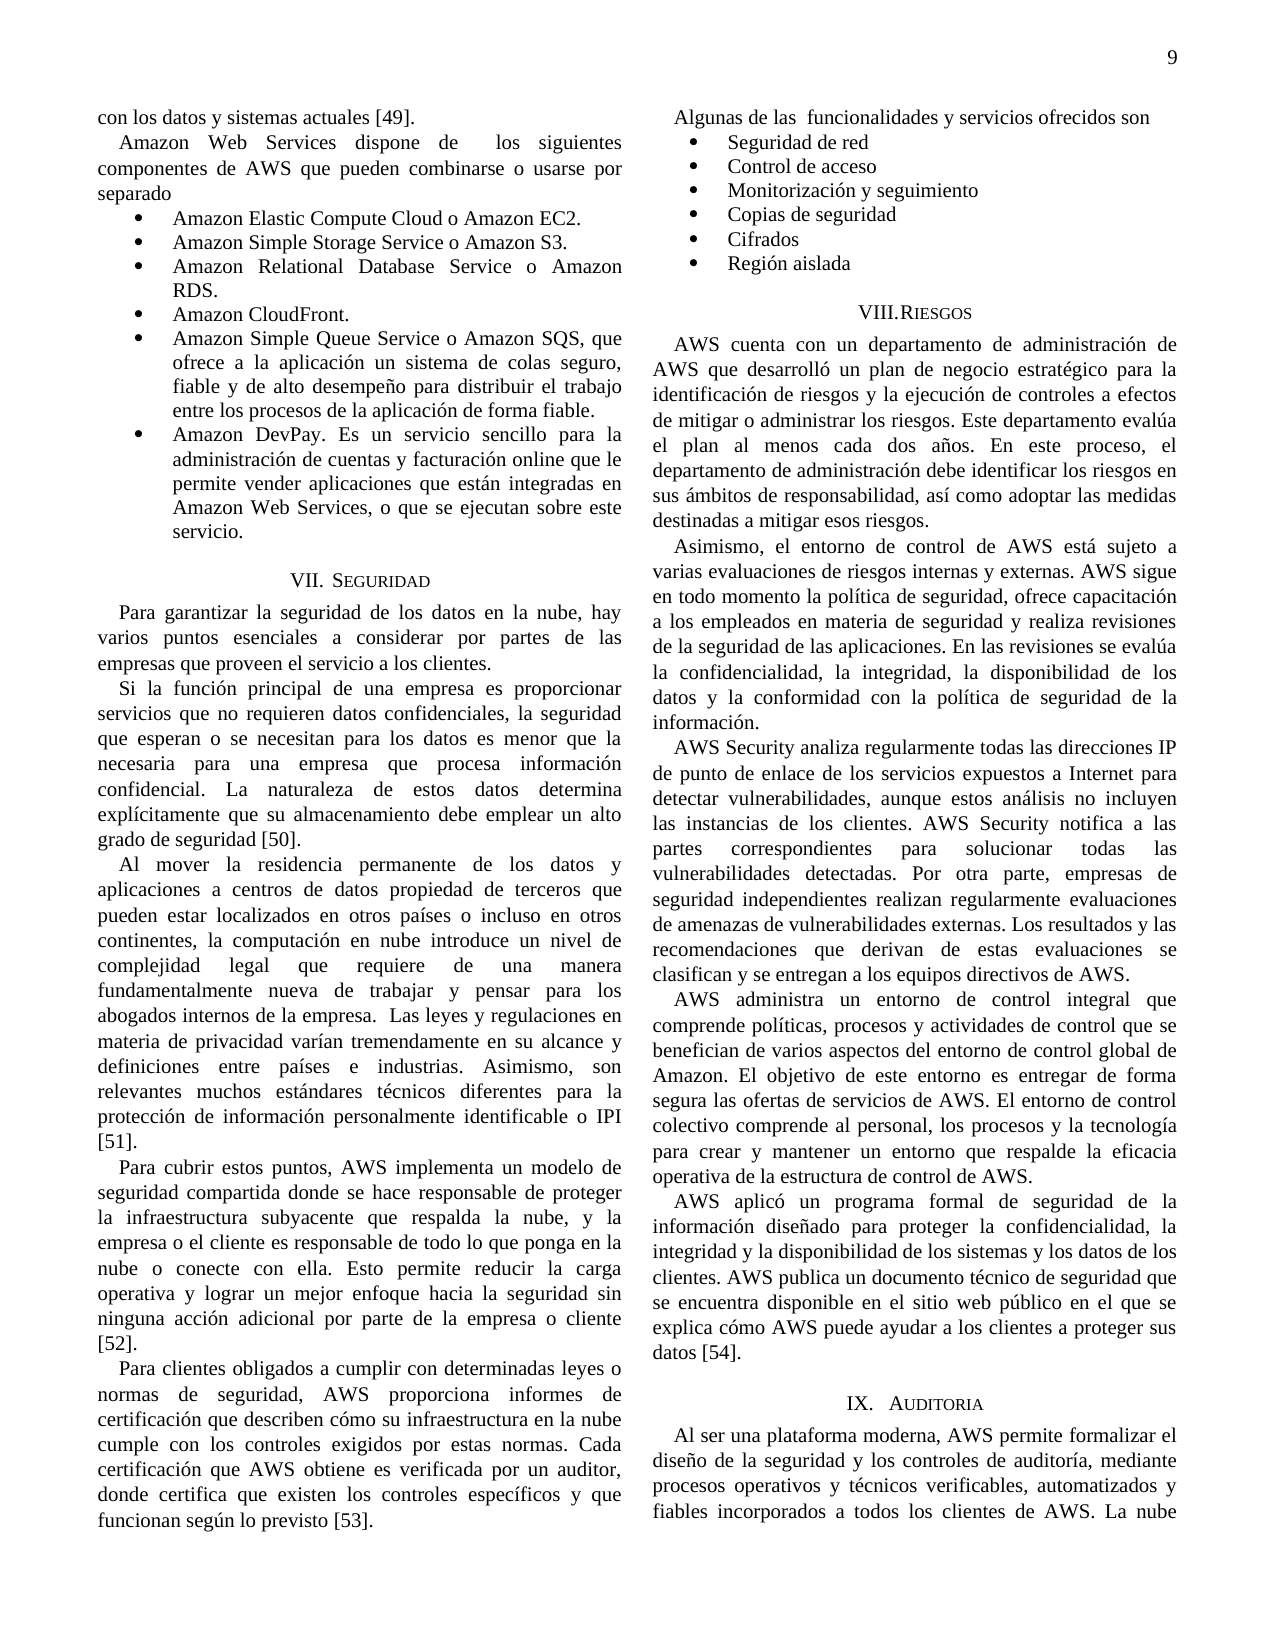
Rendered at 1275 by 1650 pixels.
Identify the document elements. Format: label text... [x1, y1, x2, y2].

list Amazon Elastic Compute Cloud o Amazon EC2. [135, 206, 622, 230]
list Amazon Simple Storage Service o Amazon S3. [135, 230, 622, 254]
list Seguridad de red [690, 130, 1177, 154]
list Amazon Simple Queue Service o Amazon SQS, que ofrece a la aplicación un sistema de colas seguro, fiable y de alto desempeño para distribuir el trabajo entre los procesos de la aplicación de forma fiable. [135, 326, 622, 422]
subtitle Auditoria [652, 1391, 1177, 1414]
text Para cubrir estos puntos, AWS implementa un modelo de seguridad compartida donde se hace responsable de proteger la infraestructura subyacente que respalda la nube, y la empresa o el cliente es responsable de todo lo que ponga en la nube o conecte con ella. Esto permite reducir la carga operativa y lograr un mejor enfoque hacia la seguridad sin ninguna acción adicional por parte de la empresa o cliente . [97, 1155, 622, 1355]
list Amazon CloudFront. [135, 302, 622, 326]
text AWS administra un entorno de control integral que comprende políticas, procesos y actividades de control que se benefician de varios aspectos del entorno de control global de Amazon. El objetivo de este entorno es entregar de forma segura las ofertas de servicios de AWS. El entorno de control colectivo comprende al personal, los procesos y la tecnología para crear y mantener un entorno que respalde la eficacia operativa de la estructura de control de AWS. [652, 987, 1177, 1188]
text Para garantizar la seguridad de los datos en la nube, hay varios puntos esenciales a considerar por partes de las empresas que proveen el servicio a los clientes. [97, 600, 622, 674]
list Región aislada [690, 251, 1177, 274]
list Cifrados [690, 226, 1177, 251]
list Amazon Relational Database Service o Amazon RDS. [135, 254, 622, 302]
text Amazon Web Services dispone de los siguientes componentes de AWS que pueden combinarse o usarse por separado [97, 130, 622, 205]
list Amazon DevPay. Es un servicio sencillo para la administración de cuentas y facturación online que le permite vender aplicaciones que están integradas en Amazon Web Services, o que se ejecutan sobre este servicio. [135, 422, 622, 543]
text Al mover la residencia permanente de los datos y aplicaciones a centros de datos propiedad de terceros que pueden estar localizados en otros países o incluso en otros continentes, la computación en nube introduce un nivel de complejidad legal que requiere de una manera fundamentalmente nueva de trabajar y pensar para los abogados internos de la empresa. Las leyes y regulaciones en materia de privacidad varían tremendamente en su alcance y definiciones entre países e industrias. Asimismo, son relevantes muchos estándares técnicos diferentes para la protección de información personalmente identificable o IPI . [97, 852, 622, 1153]
text Asimismo, el entorno de control de AWS está sujeto a varias evaluaciones de riesgos internas y externas. AWS sigue en todo momento la política de seguridad, ofrece capacitación a los empleados en materia de seguridad y realiza revisiones de la seguridad de las aplicaciones. En las revisiones se evalúa la confidencialidad, la integridad, la disponibilidad de los datos y la conformidad con la política de seguridad de la información. [652, 534, 1177, 734]
subtitle Riesgos [652, 299, 1177, 324]
list Copias de seguridad [690, 202, 1177, 226]
text AWS aplicó un programa formal de seguridad de la información diseñado para proteger la confidencialidad, la integridad y la disponibilidad de los sistemas y los datos de los clientes. AWS publica un documento técnico de seguridad que se encuentra disponible en el sitio web público en el que se explica cómo AWS puede ayudar a los clientes a proteger sus datos . [652, 1189, 1177, 1364]
list Monitorización y seguimiento [690, 178, 1177, 202]
text Si la función principal de una empresa es proporcionar servicios que no requieren datos confidenciales, la seguridad que esperan o se necesitan para los datos es menor que la necesaria para una empresa que procesa información confidencial. La naturaleza de estos datos determina explícitamente que su almacenamiento debe emplear un alto grado de seguridad . [97, 676, 622, 851]
list Control de acceso [690, 154, 1177, 178]
text Para clientes obligados a cumplir con determinadas leyes o normas de seguridad, AWS proporciona informes de certificación que describen cómo su infraestructura en la nube cumple con los controles exigidos por estas normas. Cada certificación que AWS obtiene es verificada por un auditor, donde certifica que existen los controles específicos y que funcionan según lo previsto . [97, 1356, 622, 1532]
text Algunas de las funcionalidades y servicios ofrecidos son [652, 105, 1177, 129]
text AWS cuenta con un departamento de administración de AWS que desarrolló un plan de negocio estratégico para la identificación de riesgos y la ejecución de controles a efectos de mitigar o administrar los riesgos. Este departamento evalúa el plan al menos cada dos años. En este proceso, el departamento de administración debe identificar los riesgos en sus ámbitos de responsabilidad, así como adoptar las medidas destinadas a mitigar esos riesgos. [652, 332, 1177, 532]
text AWS Security analiza regularmente todas las direcciones IP de punto de enlace de los servicios expuestos a Internet para detectar vulnerabilidades, aunque estos análisis no incluyen las instancias de los clientes. AWS Security notifica a las partes correspondientes para solucionar todas las vulnerabilidades detectadas. Por otra parte, empresas de seguridad independientes realizan regularmente evaluaciones de amenazas de vulnerabilidades externas. Los resultados y las recomendaciones que derivan de estas evaluaciones se clasifican y se entregan a los equipos directivos de AWS. [652, 735, 1177, 986]
subtitle Seguridad [97, 568, 622, 592]
